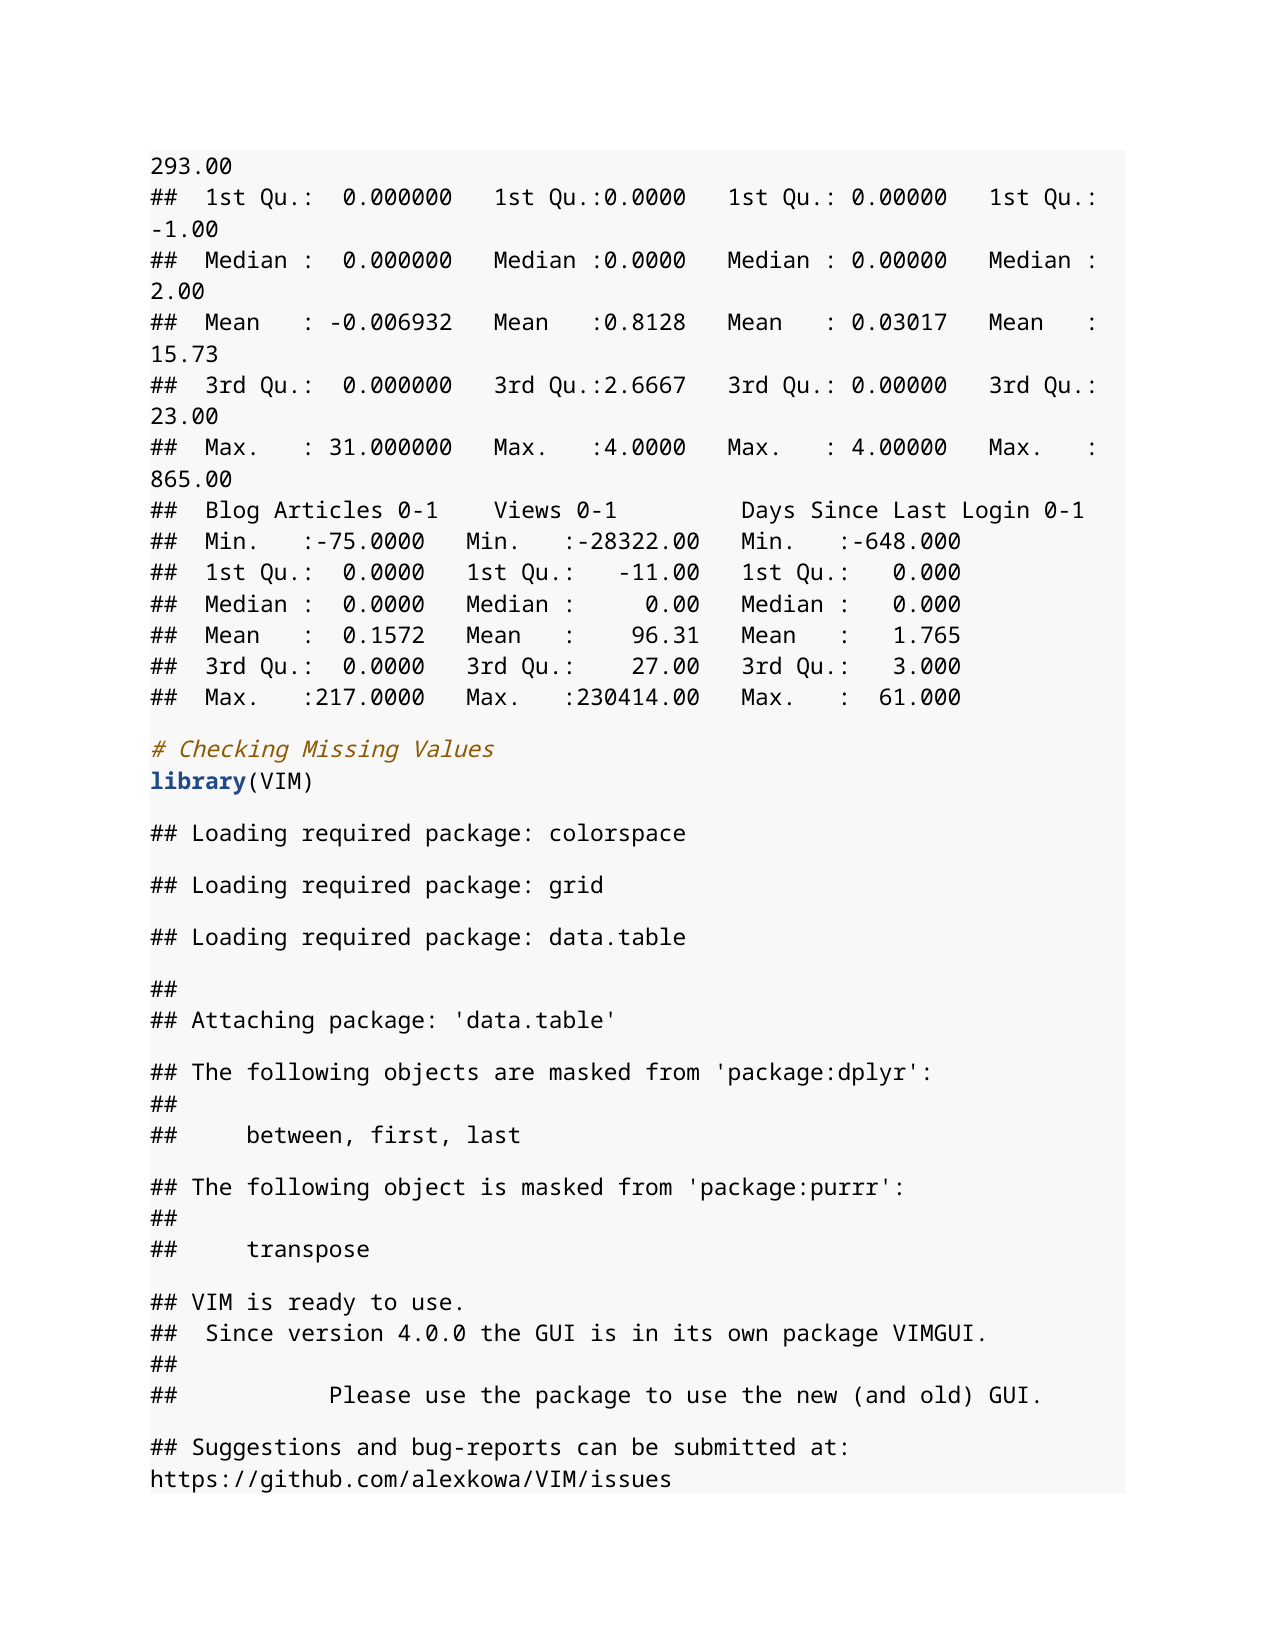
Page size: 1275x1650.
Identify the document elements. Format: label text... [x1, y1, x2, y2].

text ## Loading required package: grid [150, 869, 1125, 900]
text ## Suggestions and bug-reports can be submitted at: https://github.com/alexkowa/VIM/issues [150, 1431, 1125, 1494]
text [150, 150, 1125, 712]
text ## Loading required package: data.table [150, 921, 1125, 952]
text ## VIM is ready to use. ## Since version 4.0.0 the GUI is in its own package VIMGUI. ## ## Please use the package to use the new (and old) GUI. [150, 1285, 1125, 1410]
text ## Loading required package: colorspace [150, 817, 1125, 848]
text ## The following object is masked from 'package:purrr': ## ## transpose [150, 1171, 1125, 1264]
text ## The following objects are masked from 'package:dplyr': ## ## between, first, last [150, 1056, 1125, 1150]
text ## ## Attaching package: 'data.table' [150, 973, 1125, 1035]
text # Checking Missing Values library(VIM) [150, 733, 1125, 796]
